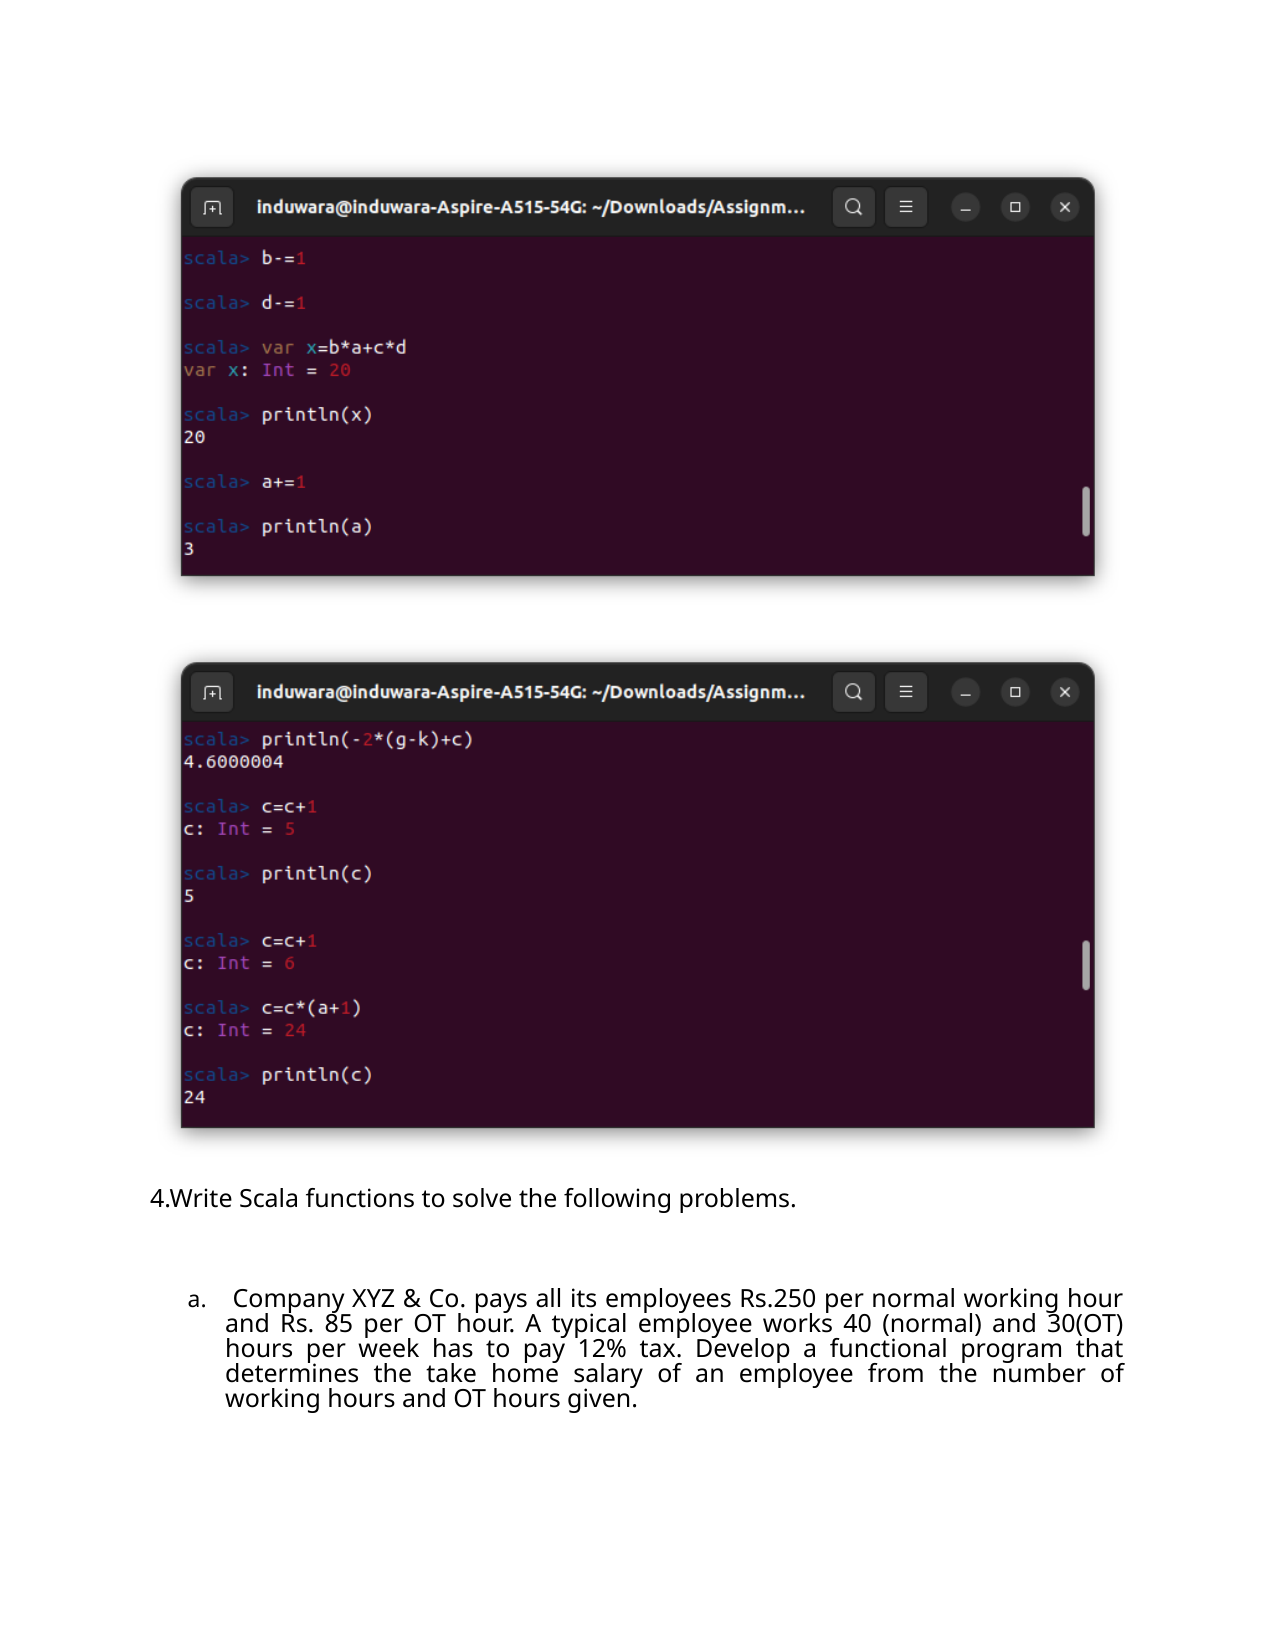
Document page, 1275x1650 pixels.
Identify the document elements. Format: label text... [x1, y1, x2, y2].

picture [150, 150, 1125, 611]
picture [150, 635, 1125, 1163]
list Company XYZ & Co. pays all its employees Rs.250 per normal working hour and Rs. 85 per OT hour. A typical employee works 40 (normal) and 30(OT) hours per week has to pay 12% tax. Develop a functional program that determines the take home salary of an employee from the number of working hours and OT hours given. [187, 1288, 1125, 1413]
text 4.Write Scala functions to solve the following problems. [150, 1188, 1125, 1213]
